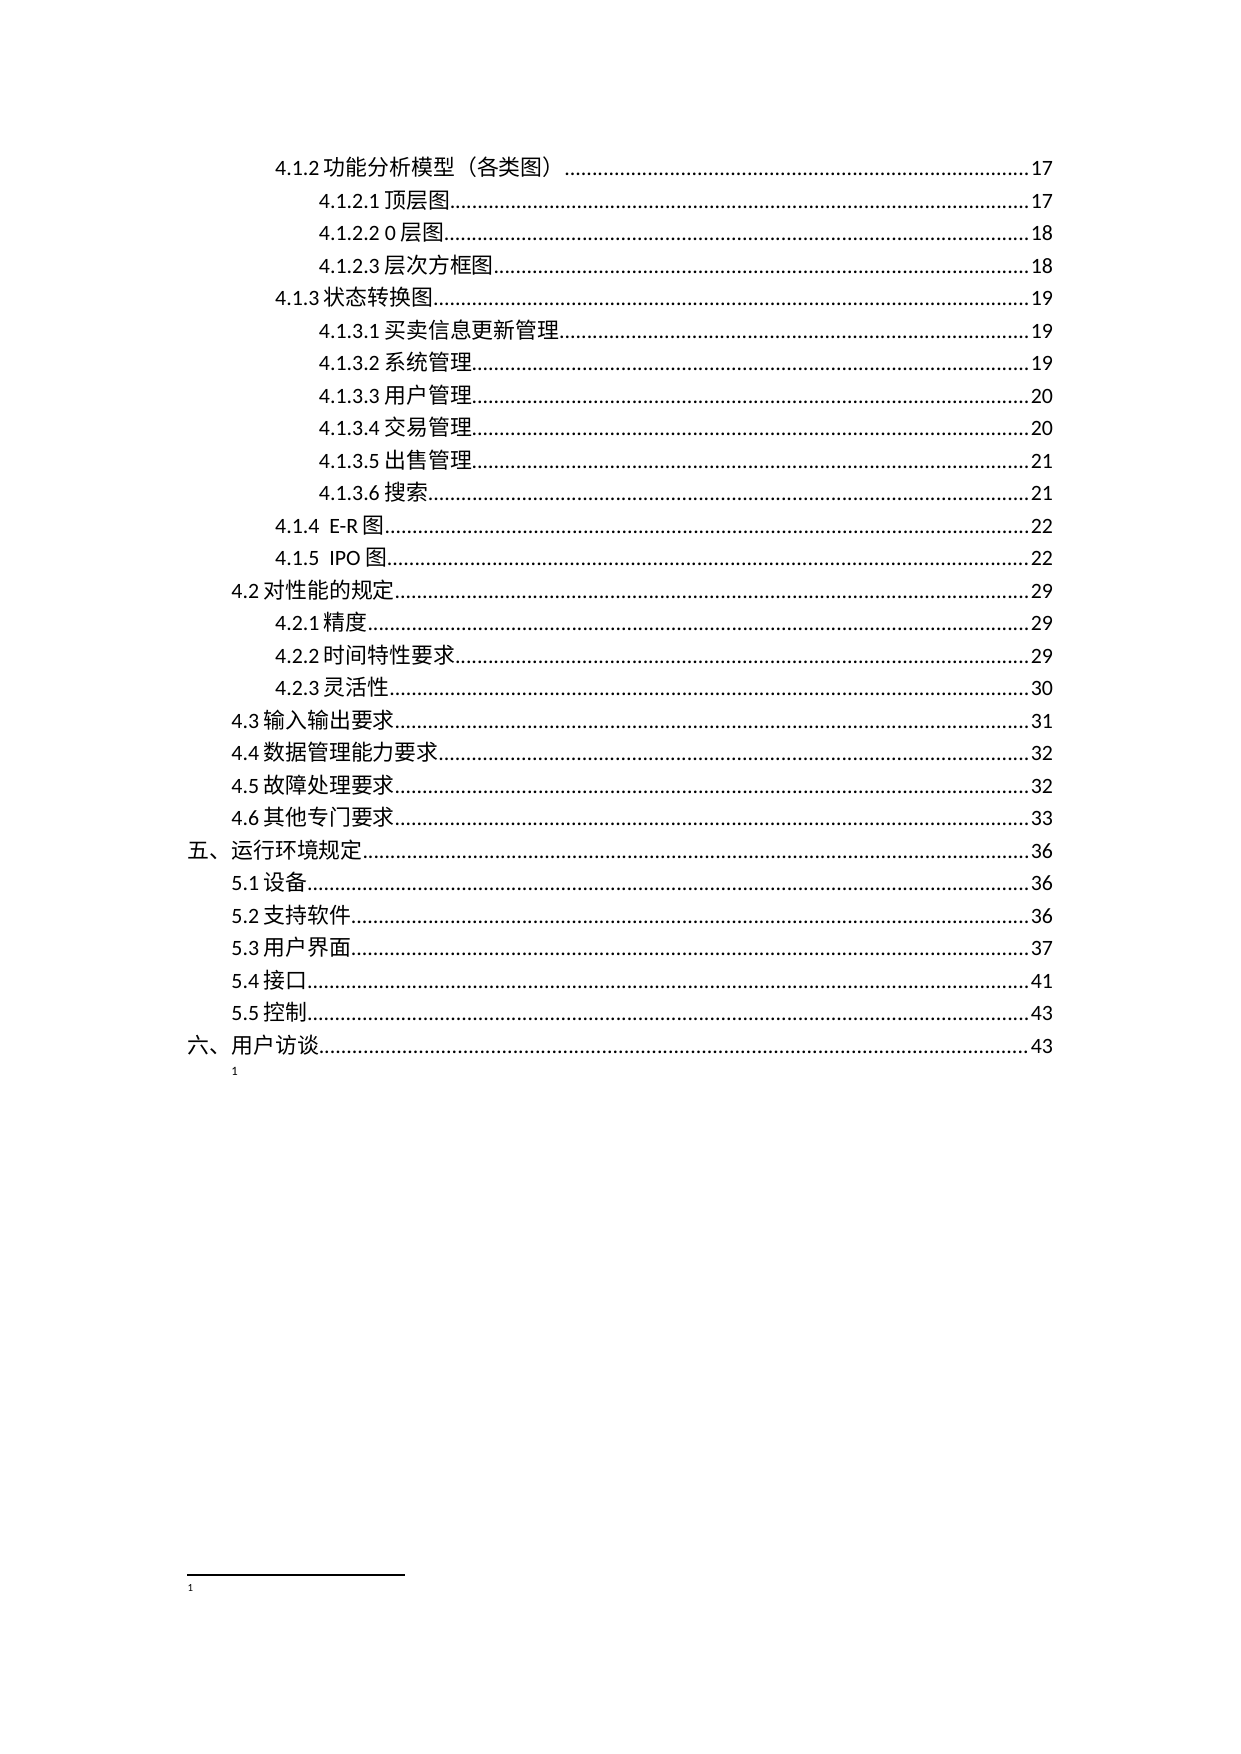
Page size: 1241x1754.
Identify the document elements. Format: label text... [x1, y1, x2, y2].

text 4.1.3.1买卖信息更新管理 19 [319, 312, 1053, 345]
text 4.3输入输出要求 31 [231, 702, 1053, 735]
text 五、运行环境规定 36 [187, 832, 1053, 865]
text 4.1.3.4交易管理 20 [319, 410, 1053, 442]
text 4.2.3灵活性 30 [275, 670, 1053, 702]
text 4.1.2.3层次方框图 18 [319, 247, 1053, 280]
text 4.1.5 IPO图 22 [275, 540, 1053, 572]
text 5.3用户界面 37 [231, 930, 1053, 962]
text 4.1.3.5出售管理 21 [319, 442, 1053, 475]
text 5.4接口 41 [231, 962, 1053, 995]
text 4.6其他专门要求 33 [231, 800, 1053, 832]
text 4.2.1精度 29 [275, 605, 1053, 637]
text 4.1.3状态转换图 19 [275, 280, 1053, 312]
text 4.2.2时间特性要求 29 [275, 637, 1053, 670]
text 4.1.2.1顶层图 17 [319, 182, 1053, 215]
text 5.1设备 36 [231, 865, 1053, 897]
text 4.1.3.3用户管理 20 [319, 377, 1053, 410]
text 4.1.2.2 0层图 18 [319, 215, 1053, 247]
text 4.2对性能的规定 29 [231, 572, 1053, 605]
text 六、用户访谈 43 [187, 1027, 1053, 1060]
text 4.4数据管理能力要求 32 [231, 735, 1053, 767]
text 4.1.2功能分析模型（各类图） 17 [275, 150, 1053, 182]
text 4.1.4 E-R图 22 [275, 507, 1053, 540]
text 4.5故障处理要求 32 [231, 767, 1053, 800]
text 4.1.3.2系统管理 19 [319, 345, 1053, 377]
text 5.2支持软件 36 [231, 897, 1053, 930]
text 4.1.3.6搜索 21 [319, 475, 1053, 507]
text 5.5控制 43 [231, 995, 1053, 1027]
